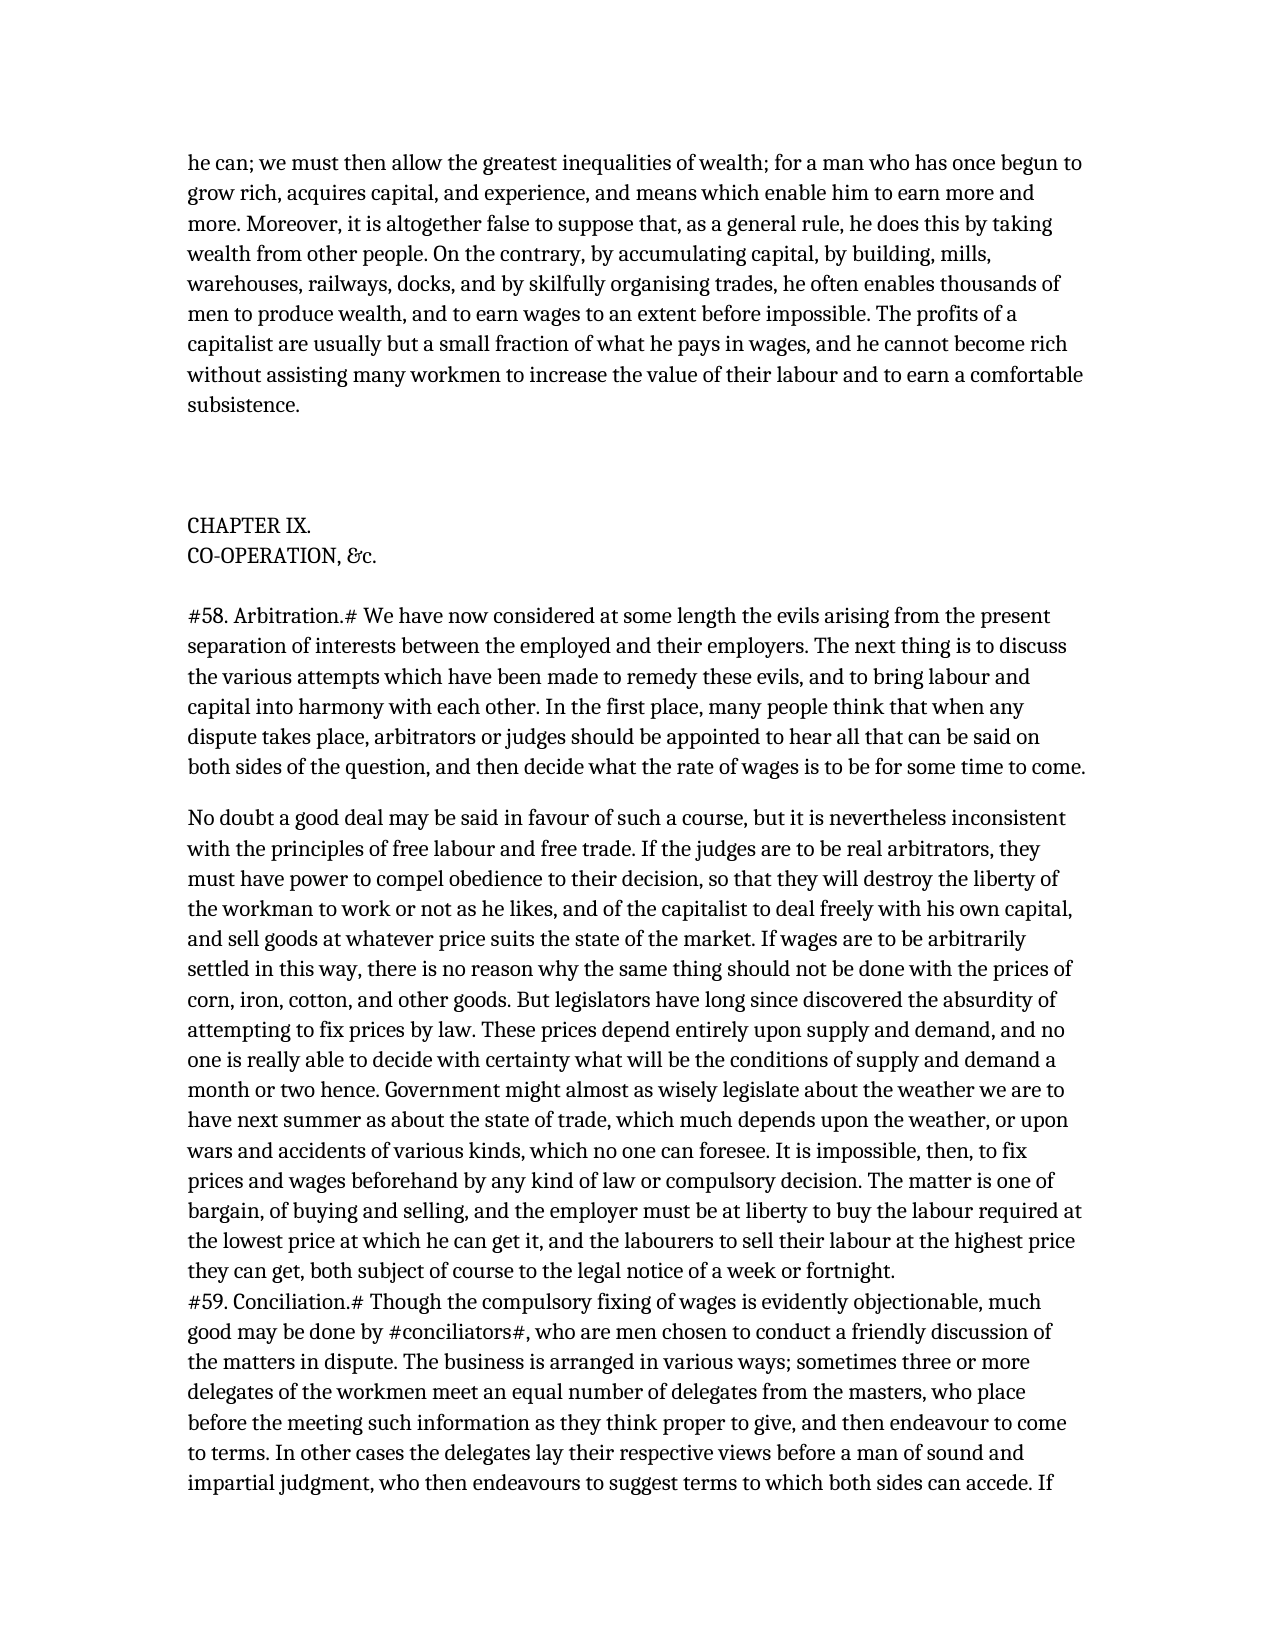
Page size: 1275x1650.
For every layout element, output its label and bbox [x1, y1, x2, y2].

text [187, 150, 1087, 781]
text [187, 805, 1087, 1496]
